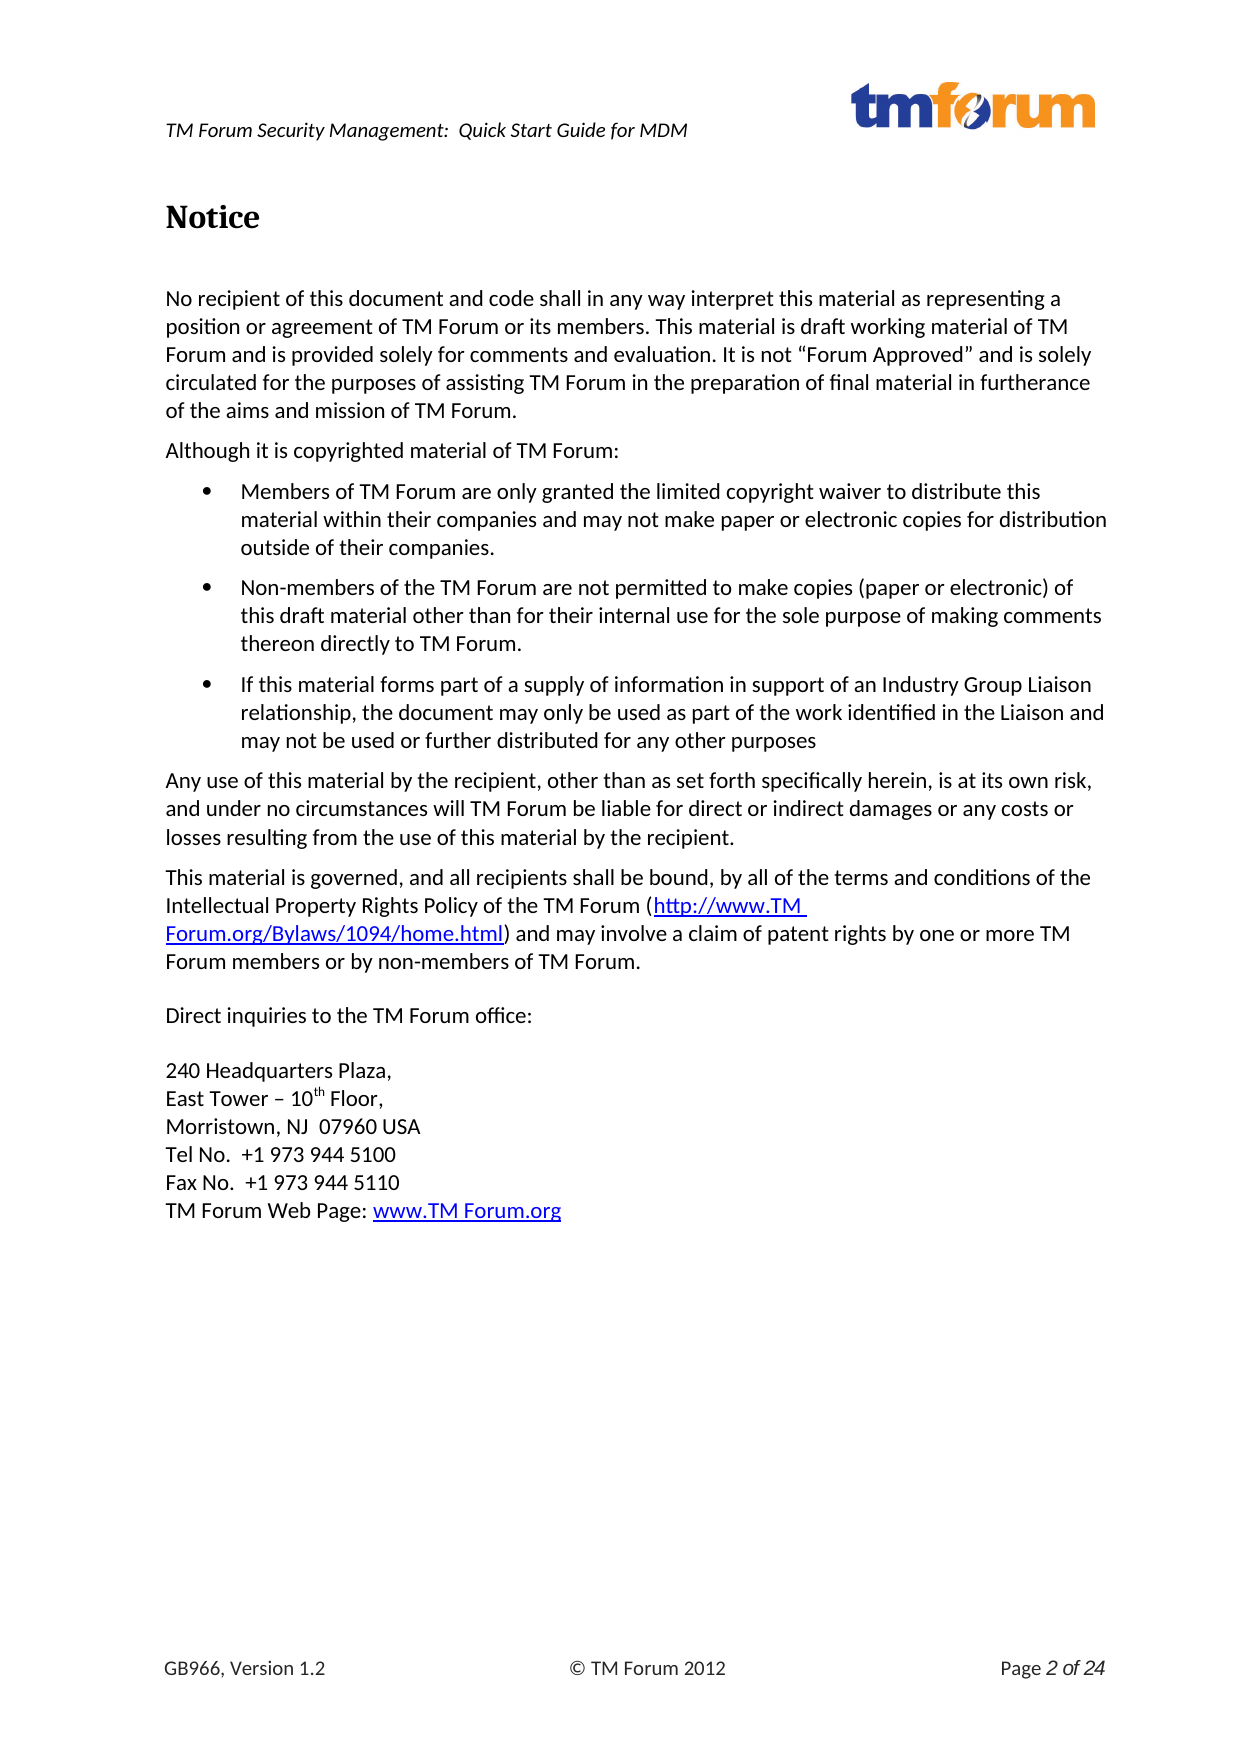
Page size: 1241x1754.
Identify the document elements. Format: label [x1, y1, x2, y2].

picture [840, 73, 1106, 138]
